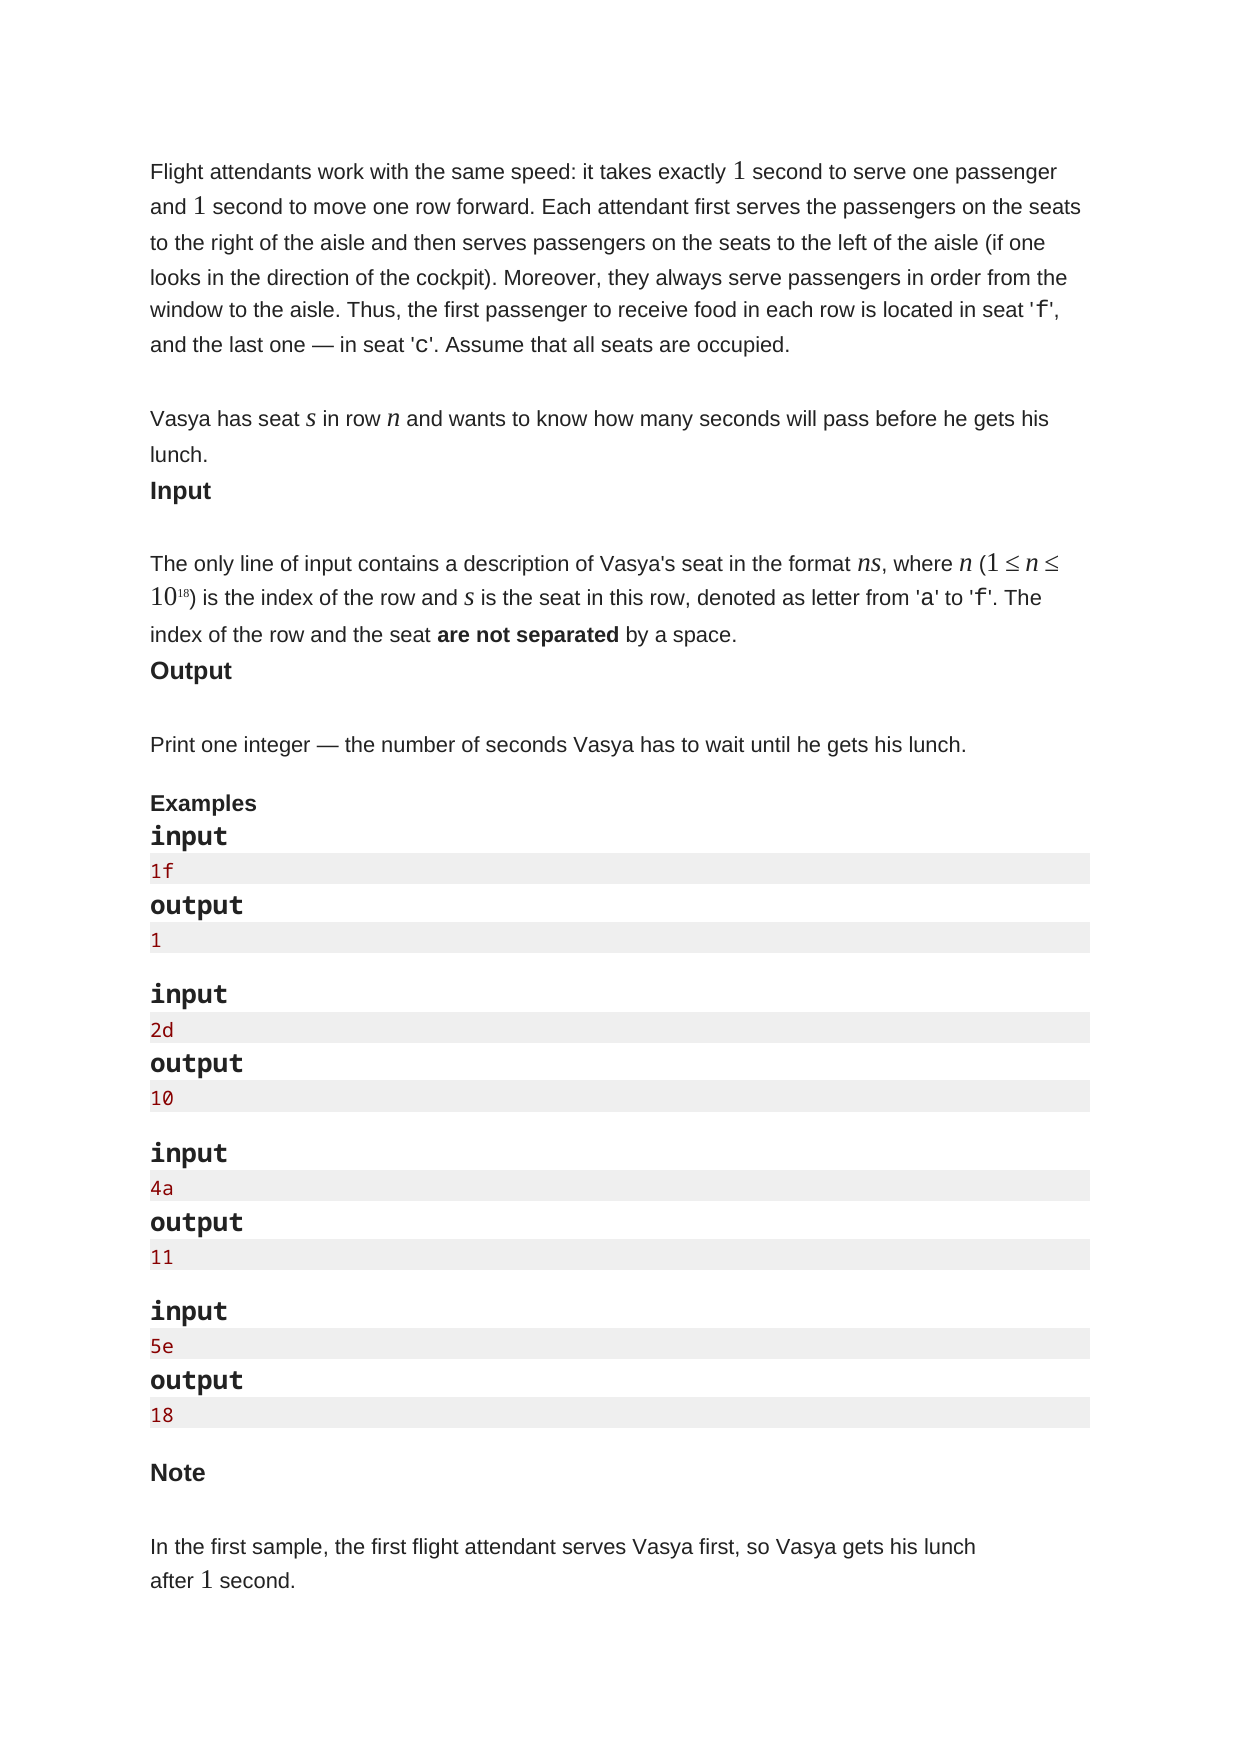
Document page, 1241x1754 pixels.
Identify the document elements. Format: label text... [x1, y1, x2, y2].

text 5e [150, 1328, 1090, 1359]
text Input [150, 467, 1090, 505]
text Print one integer — the number of seconds Vasya has to wait until he gets his lunch. [150, 722, 1090, 757]
text Examples [150, 778, 1090, 816]
text In the first sample, the first flight attendant serves Vasya first, so Vasya gets his lunch after 1 second. [150, 1524, 1090, 1594]
text 4a [150, 1170, 1090, 1201]
text input [150, 1291, 1090, 1328]
text Output [150, 647, 1090, 685]
text 18 [150, 1397, 1090, 1428]
text Vasya has seat s in row n and wants to know how many seconds will pass before he gets his lunch. [150, 397, 1090, 467]
text output [150, 884, 1090, 922]
text The only line of input contains a description of Vasya's seat in the format ns, where n (1 ≤ n ≤ 1018) is the index of the row and s is the seat in this row, denoted as letter from 'a' to 'f'. The index of the row and the seat are not separated by a space. [150, 542, 1090, 647]
text Note [150, 1449, 1090, 1487]
text 11 [150, 1239, 1090, 1270]
text 2d [150, 1012, 1090, 1043]
text 1 [150, 922, 1090, 953]
text input [150, 1132, 1090, 1170]
text input [150, 974, 1090, 1012]
text output [150, 1043, 1090, 1080]
text output [150, 1359, 1090, 1397]
text 10 [150, 1080, 1090, 1112]
text input [150, 816, 1090, 853]
text 1f [150, 853, 1090, 884]
text Flight attendants work with the same speed: it takes exactly 1 second to serve one passenger and 1 second to move one row forward. Each attendant first serves the passengers on the seats to the right of the aisle and then serves passengers on the seats to the left of the aisle (if one looks in the direction of the cockpit). Moreover, they always serve passengers in order from the window to the aisle. Thus, the first passenger to receive food in each row is located in seat 'f', and the last one — in seat 'c'. Assume that all seats are occupied. [150, 150, 1090, 360]
text output [150, 1201, 1090, 1239]
